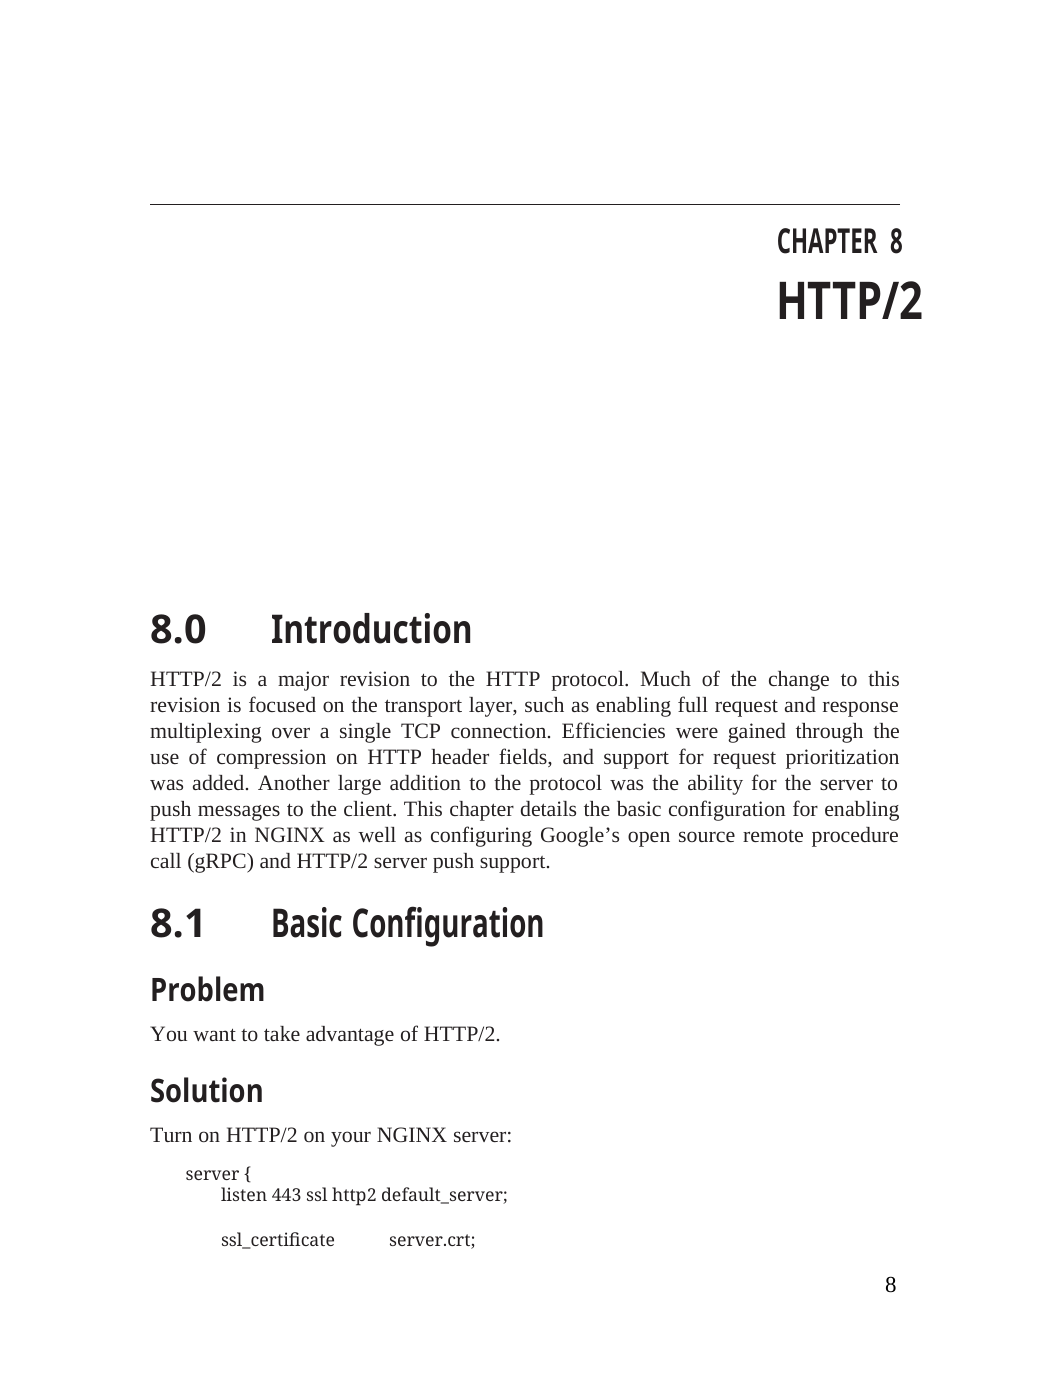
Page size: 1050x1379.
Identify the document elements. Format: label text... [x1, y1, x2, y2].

text You want to take advantage of HTTP/2. [150, 1021, 987, 1047]
text Turn on HTTP/2 on your NGINX server: [150, 1122, 987, 1148]
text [221, 1228, 496, 1250]
subtitle Problem [150, 967, 987, 1011]
text HTTP/2 is a major revision to the HTTP protocol. Much of the change to this revision is focused on the transport layer, such as enabling full request and response multiplexing over a single TCP connection. Efficiencies were gained through the use of compression on HTTP header fields, and support for request prioritization was added. Another large addition to the protocol was the ability for the server to push messages to the client. This chapter details the basic configuration for enabling HTTP/2 in NGINX as well as configuring Google’s open source remote procedure call (gRPC) and HTTP/2 server push support. [150, 666, 900, 873]
subtitle Introduction [150, 601, 987, 655]
text server { [185, 1162, 987, 1184]
subtitle Solution [150, 1068, 987, 1112]
subtitle Basic Configuration [150, 895, 987, 949]
text CHAPTER 8 [777, 158, 987, 263]
subtitle HTTP/2 [776, 263, 987, 334]
text listen 443 ssl http2 default_server; [221, 1184, 987, 1206]
